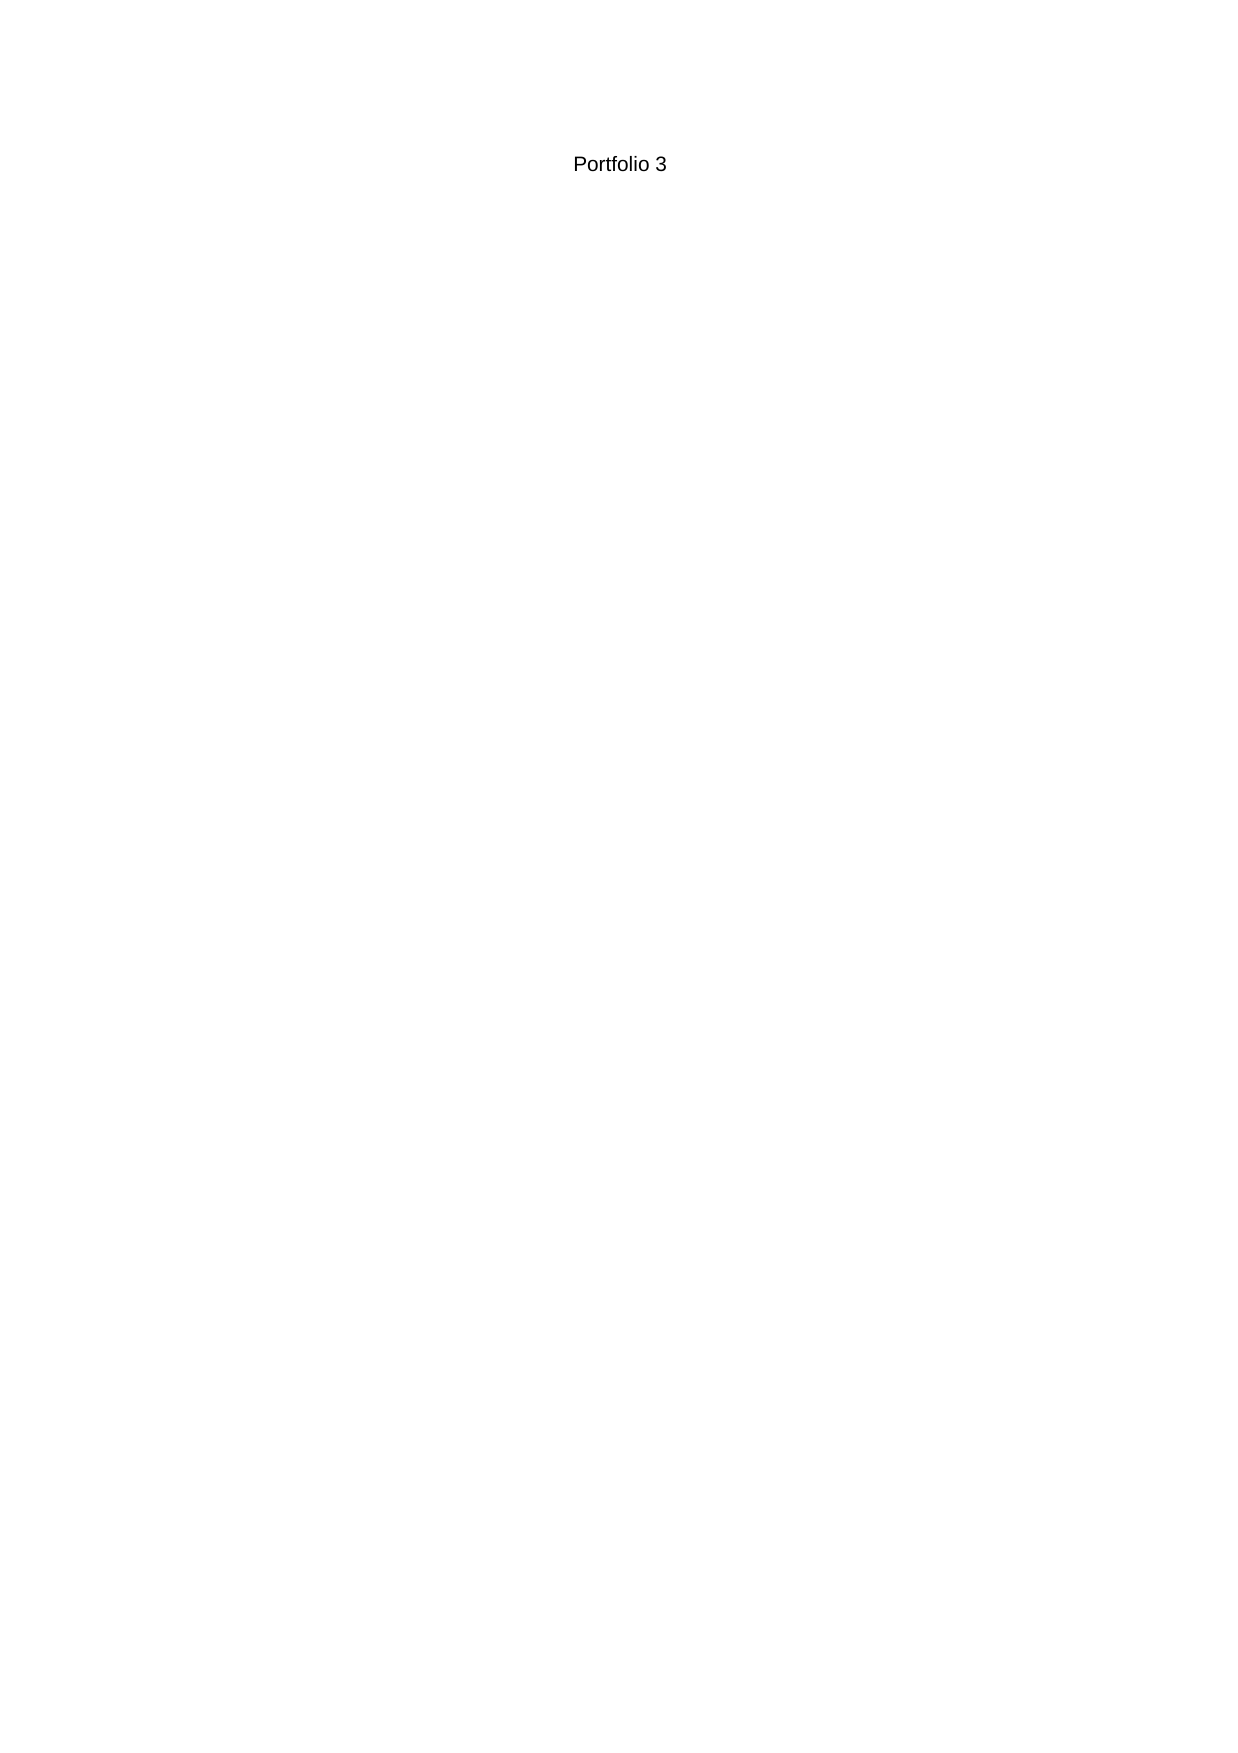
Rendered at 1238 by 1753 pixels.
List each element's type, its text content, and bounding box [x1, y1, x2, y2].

text Portfolio 3 [77, 152, 1163, 176]
